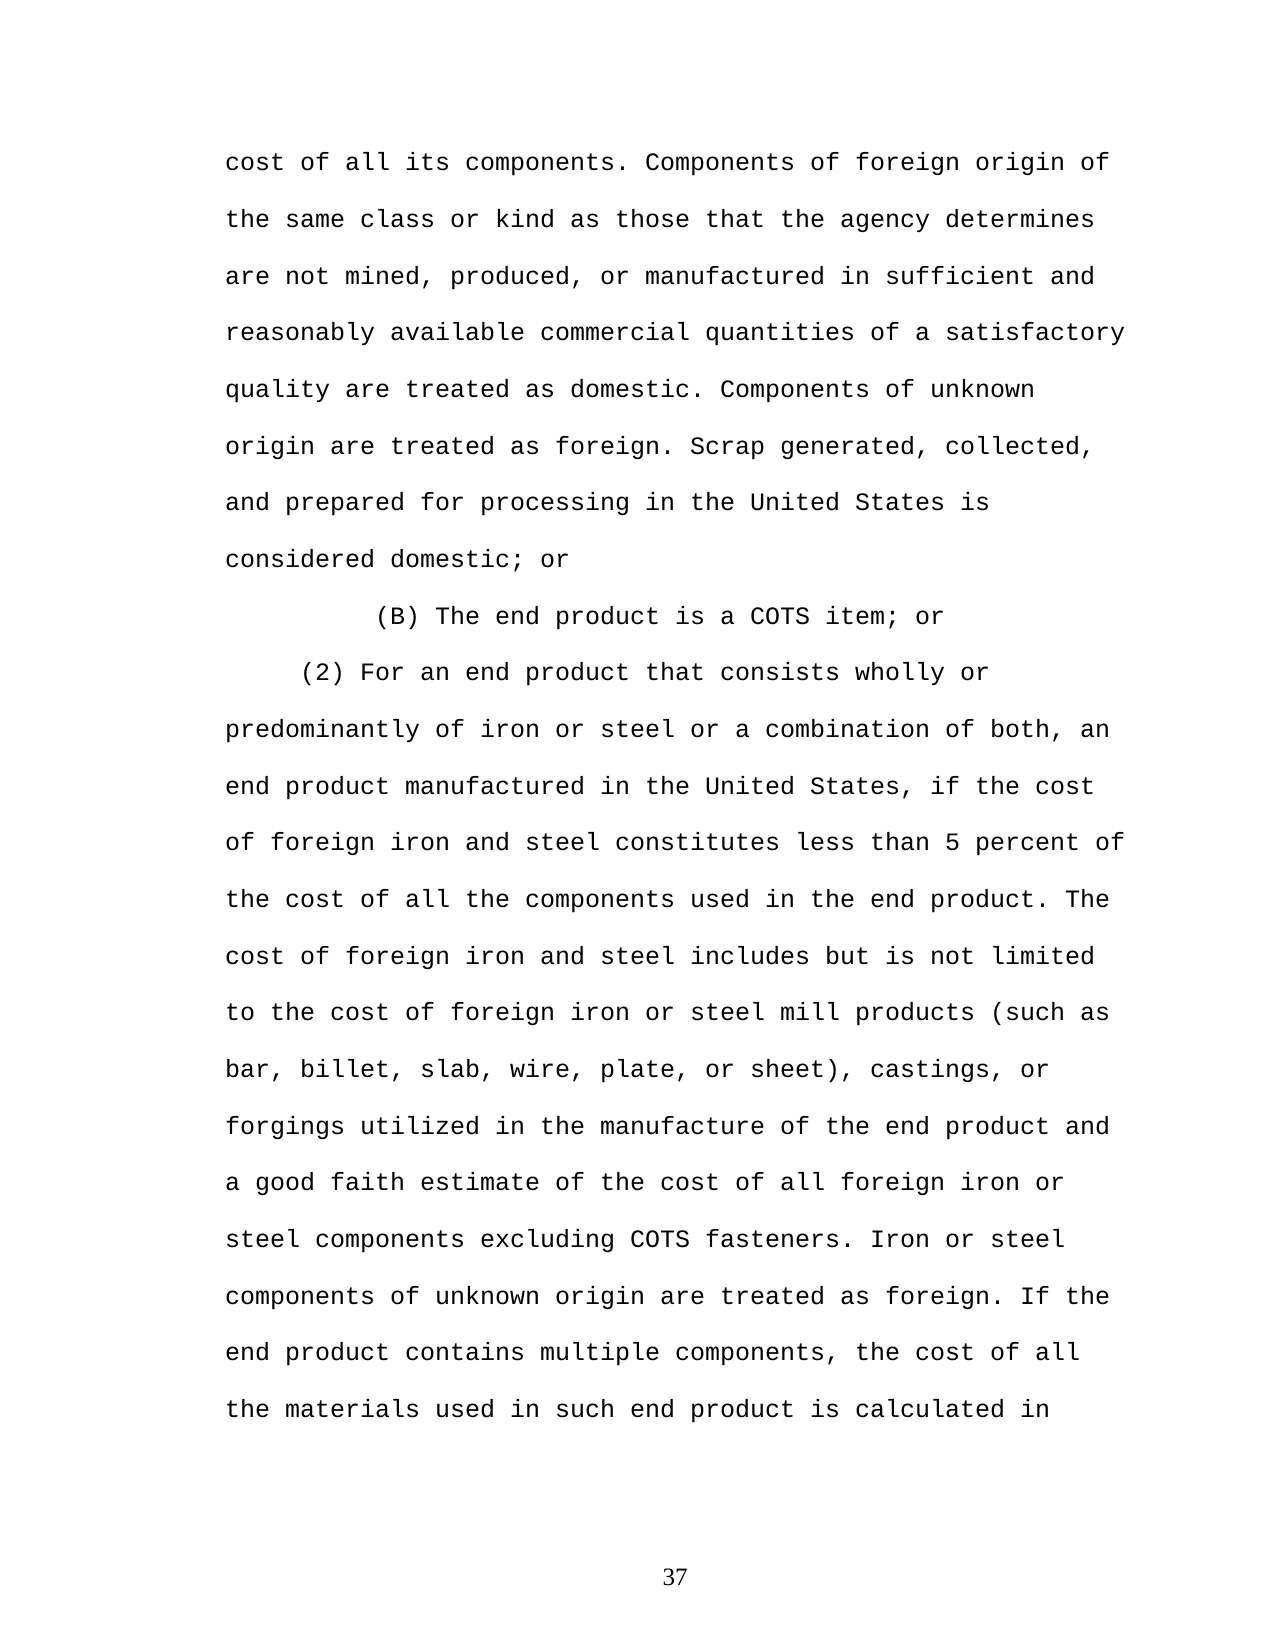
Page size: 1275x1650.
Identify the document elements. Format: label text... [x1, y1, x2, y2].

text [225, 150, 1125, 575]
text (B) The end product is a COTS item; or [300, 603, 1125, 632]
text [225, 660, 1125, 1425]
